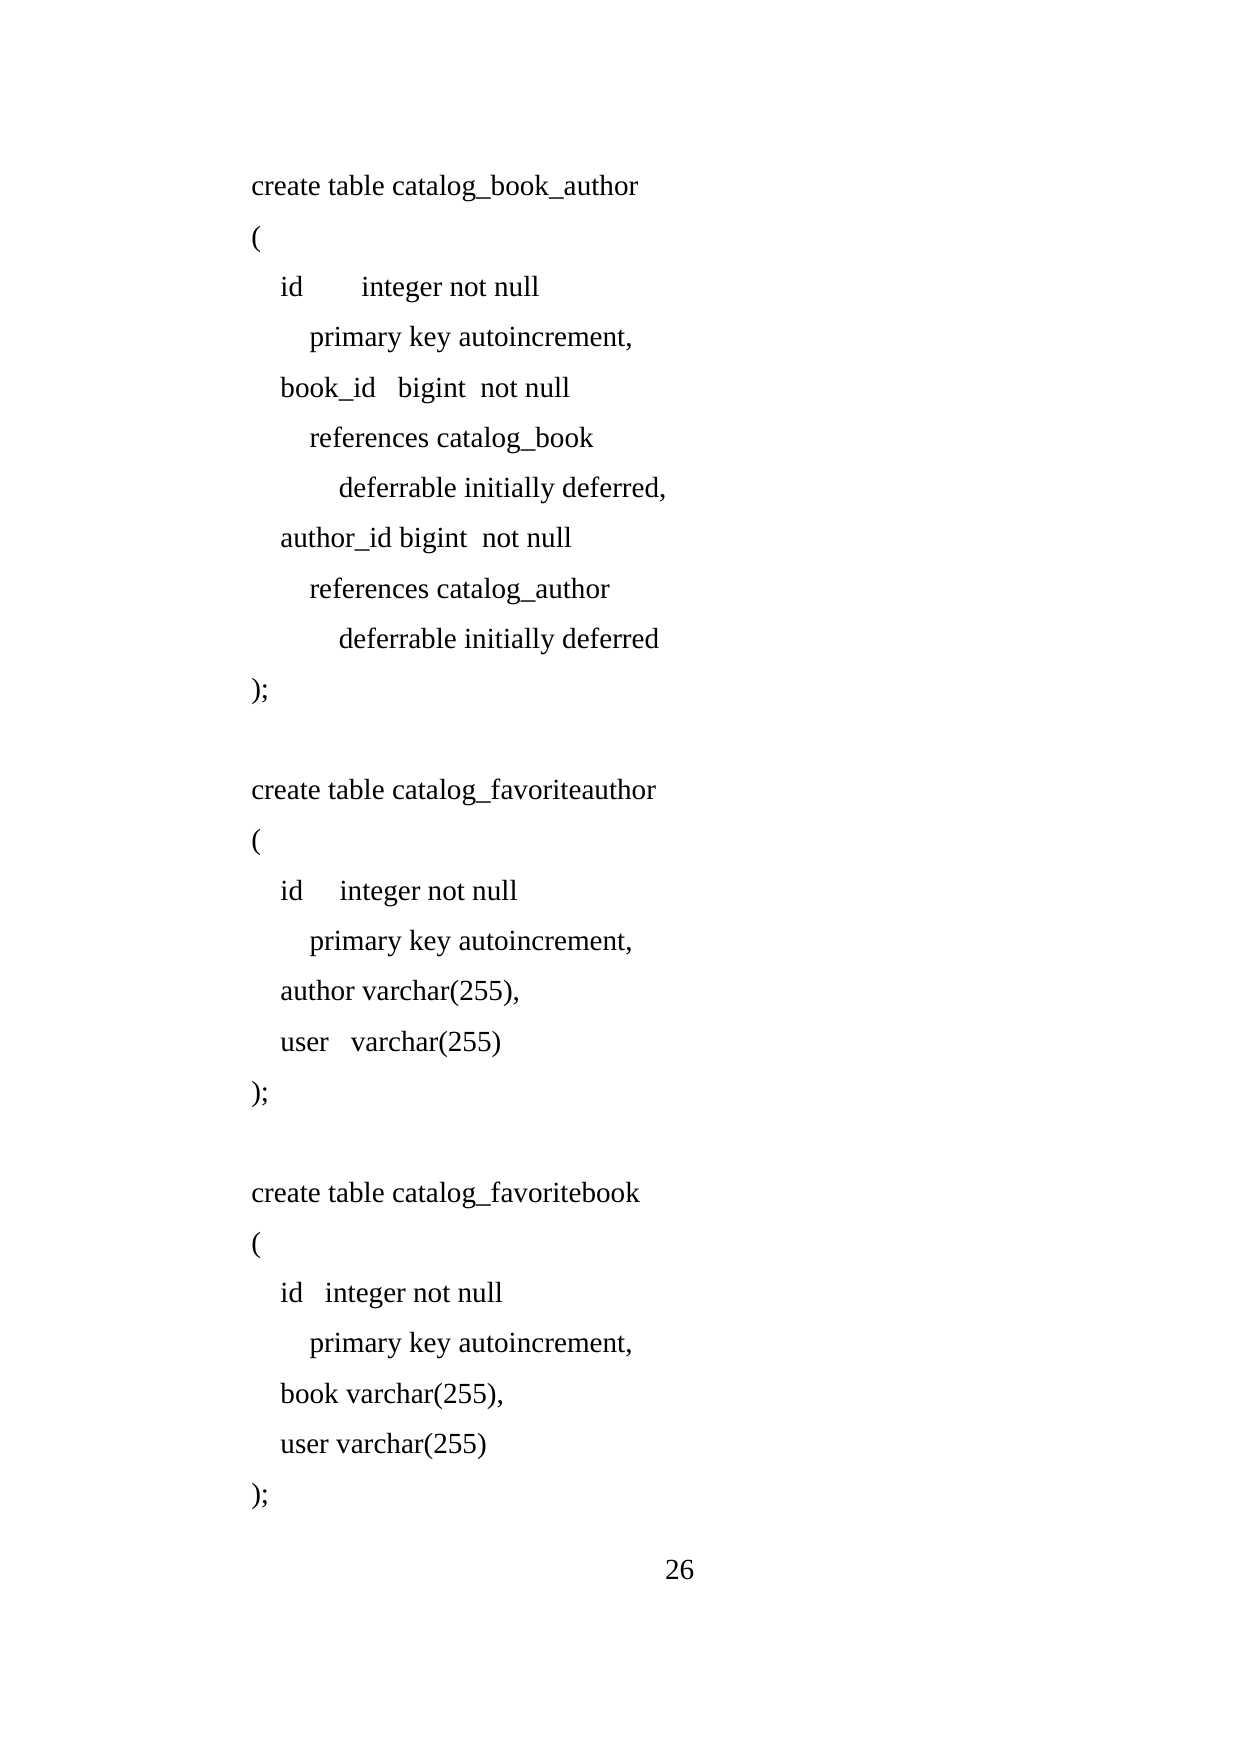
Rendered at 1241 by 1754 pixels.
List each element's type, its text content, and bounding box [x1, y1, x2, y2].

text deferrable initially deferred [177, 621, 1181, 655]
text primary key autoincrement, [177, 319, 1181, 353]
text references catalog_book [177, 420, 1181, 453]
text ); [177, 1074, 1181, 1108]
text primary key autoincrement, [177, 923, 1181, 957]
text create table catalog_favoritebook [177, 1175, 1181, 1208]
text ( [177, 219, 1181, 252]
text author varchar(255), [177, 973, 1181, 1007]
text create table catalog_book_author [177, 168, 1181, 202]
text ); [177, 672, 1181, 705]
text id integer not null [177, 1275, 1181, 1309]
text author_id bigint not null [177, 521, 1181, 554]
text book_id bigint not null [177, 370, 1181, 403]
text user varchar(255) [177, 1426, 1181, 1460]
text id integer not null [177, 269, 1181, 303]
text user varchar(255) [177, 1024, 1181, 1057]
text create table catalog_favoriteauthor [177, 772, 1181, 806]
text deferrable initially deferred, [177, 470, 1181, 504]
text id integer not null [177, 873, 1181, 906]
text ( [177, 822, 1181, 856]
text ); [177, 1477, 1181, 1510]
text ( [177, 1225, 1181, 1258]
text book varchar(255), [177, 1376, 1181, 1409]
text primary key autoincrement, [177, 1326, 1181, 1359]
text references catalog_author [177, 571, 1181, 604]
